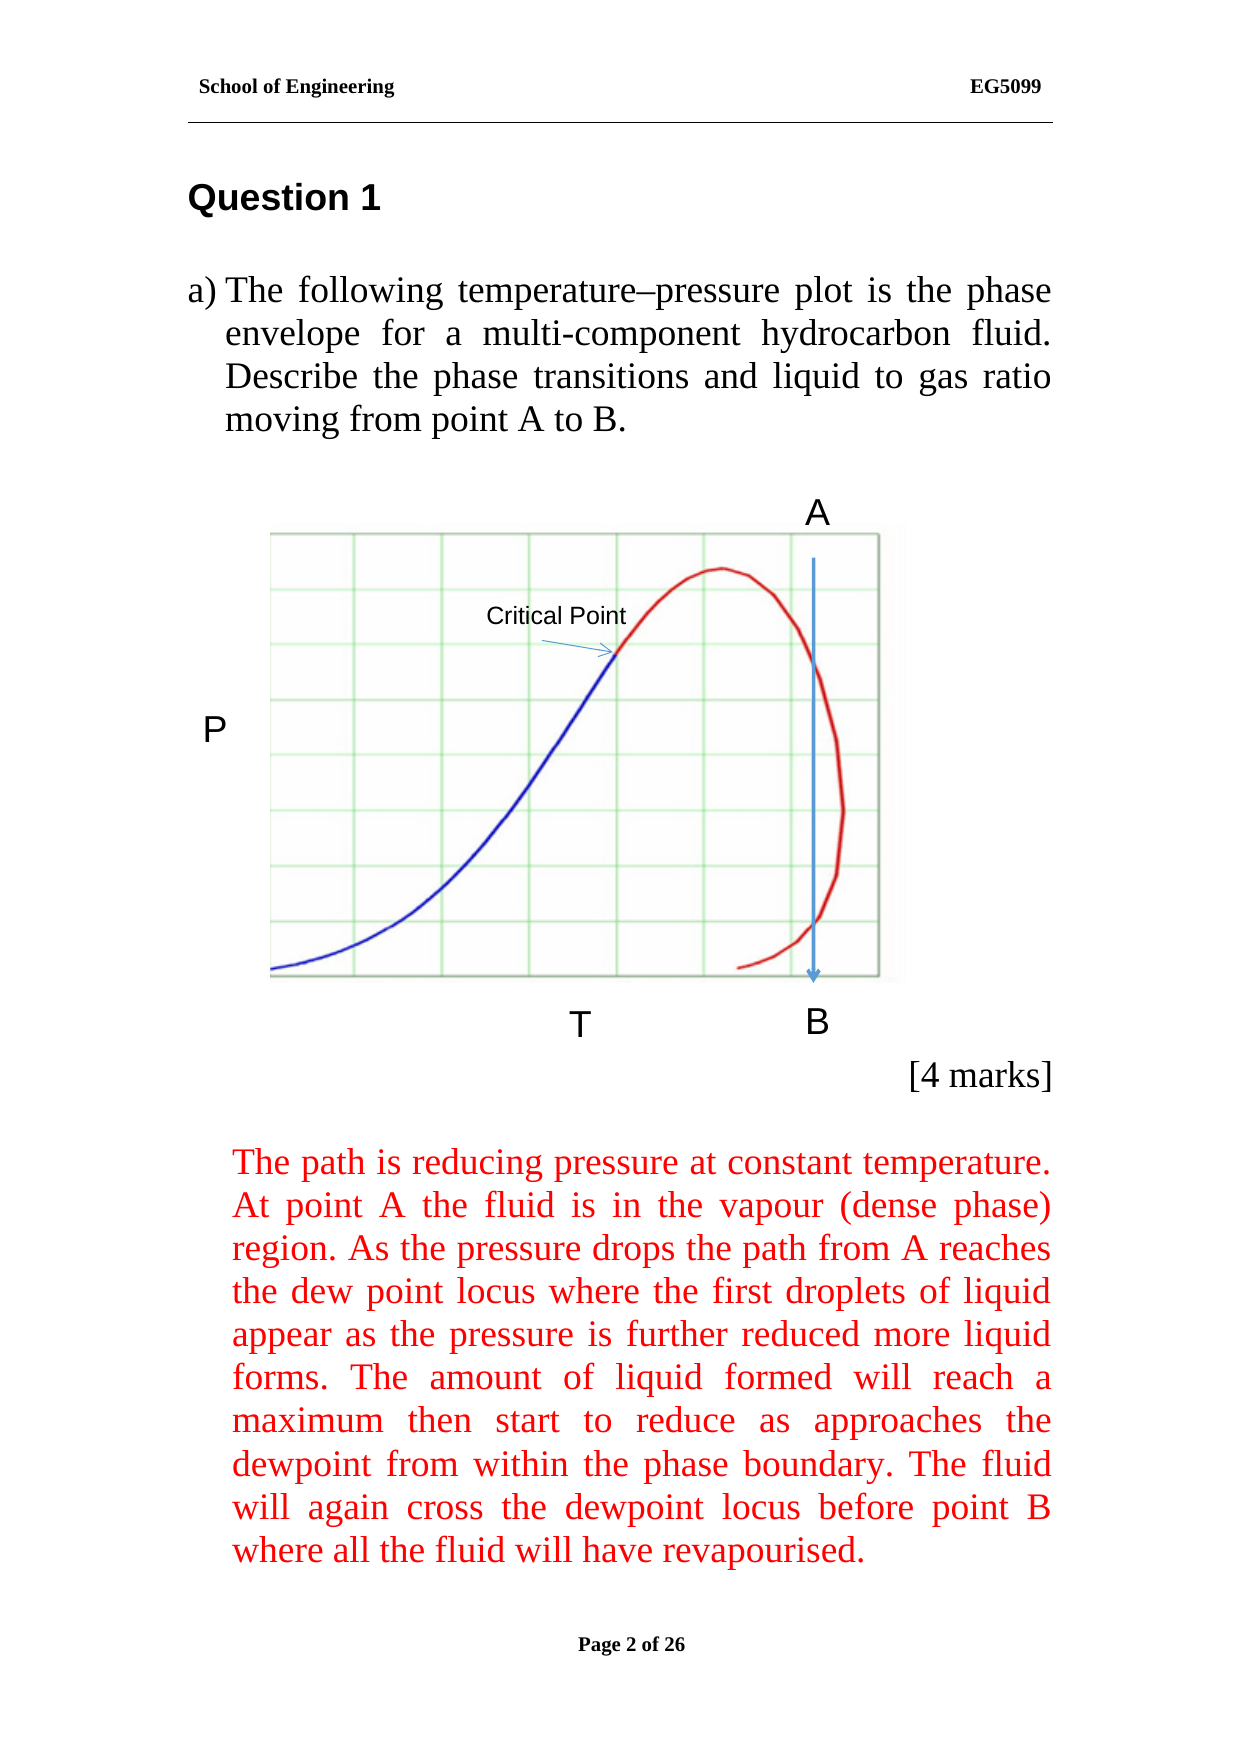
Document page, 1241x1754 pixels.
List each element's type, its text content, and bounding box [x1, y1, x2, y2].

subtitle Question 1 [187, 175, 1053, 218]
list The following temperature–pressure plot is the phase envelope for a multi-component hydrocarbon fluid. Describe the phase transitions and liquid to gas ratio moving from point A to B. [187, 267, 1053, 440]
text [4 marks] [187, 1053, 1053, 1096]
picture [270, 522, 907, 983]
text The path is reducing pressure at constant temperature. At point A the fluid is in the vapour (dense phase) region. As the pressure drops the path from A reaches the dew point locus where the first droplets of liquid appear as the pressure is further reduced more liquid forms. The amount of liquid formed will reach a maximum then start to reduce as approaches the dewpoint from within the phase boundary. The fluid will again cross the dewpoint locus before point B where all the fluid will have revapourised. [232, 1139, 1053, 1570]
